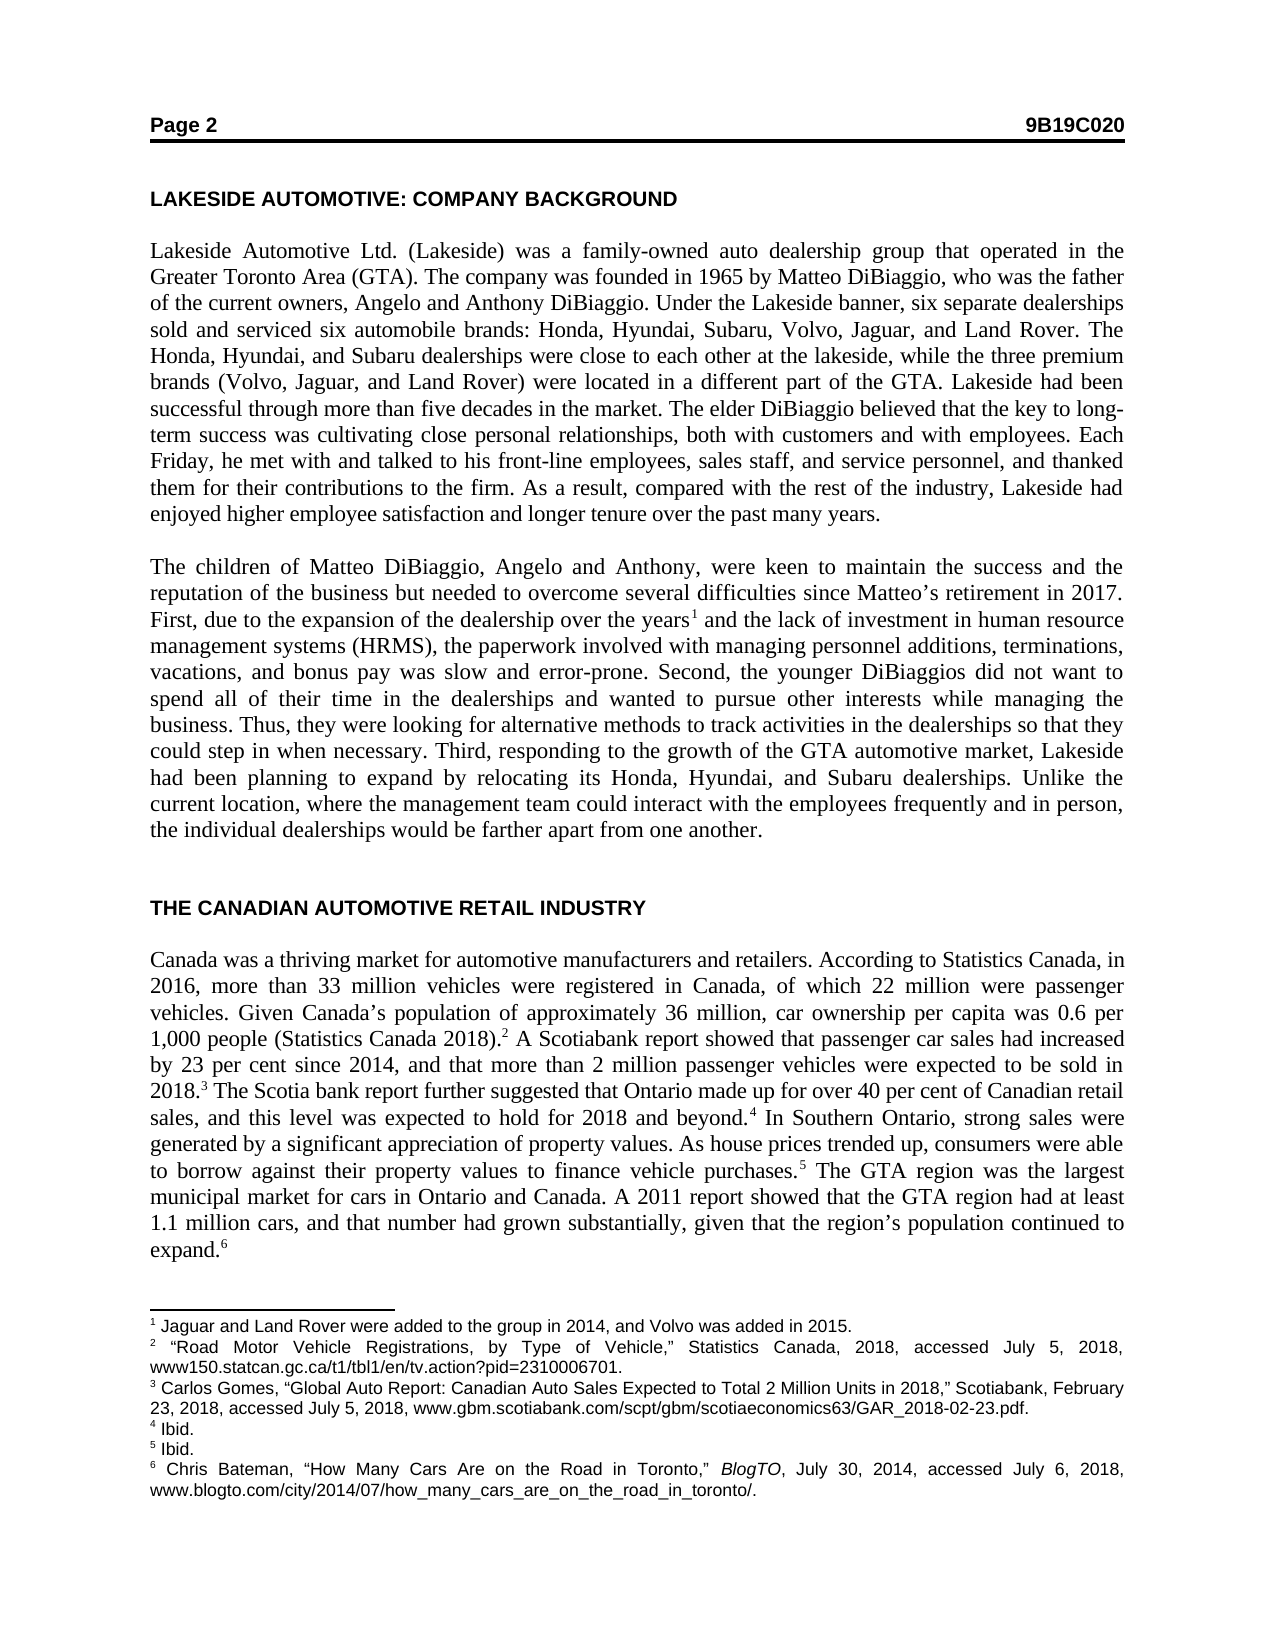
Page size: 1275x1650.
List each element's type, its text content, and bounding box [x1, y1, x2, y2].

text Canada was a thriving market for automotive manufacturers and retailers. According to Statistics Canada, in 2016, more than 33 million vehicles were registered in Canada, of which 22 million were passenger vehicles. Given Canada’s population of approximately 36 million, car ownership per capita was 0.6 per 1,000 people (Statistics Canada 2018). A Scotiabank report showed that passenger car sales had increased by 23 per cent since 2014, and that more than 2 million passenger vehicles were expected to be sold in 2018. The Scotia bank report further suggested that Ontario made up for over 40 per cent of Canadian retail sales, and this level was expected to hold for 2018 and beyond. In Southern Ontario, strong sales were generated by a significant appreciation of property values. As house prices trended up, consumers were able to borrow against their property values to finance vehicle purchases. The GTA region was the largest municipal market for cars in Ontario and Canada. A 2011 report showed that the GTA region had at least 1.1 million cars, and that number had grown substantially, given that the region’s population continued to expand. [150, 946, 1125, 1262]
text Lakeside Automotive Ltd. (Lakeside) was a family-owned auto dealership group that operated in the Greater Toronto Area (GTA). The company was founded in 1965 by Matteo DiBiaggio, who was the father of the current owners, Angelo and Anthony DiBiaggio. Under the Lakeside banner, six separate dealerships sold and serviced six automobile brands: Honda, Hyundai, Subaru, Volvo, Jaguar, and Land Rover. The Honda, Hyundai, and Subaru dealerships were close to each other at the lakeside, while the three premium brands (Volvo, Jaguar, and Land Rover) were located in a different part of the GTA. Lakeside had been successful through more than five decades in the market. The elder DiBiaggio believed that the key to long-term success was cultivating close personal relationships, both with customers and with employees. Each Friday, he met with and talked to his front-line employees, sales staff, and service personnel, and thanked them for their contributions to the firm. As a result, compared with the rest of the industry, Lakeside had enjoyed higher employee satisfaction and longer tenure over the past many years. [150, 237, 1125, 527]
text The children of Matteo DiBiaggio, Angelo and Anthony, were keen to maintain the success and the reputation of the business but needed to overcome several difficulties since Matteo’s retirement in 2017. First, due to the expansion of the dealership over the years and the lack of investment in human resource management systems (HRMS), the paperwork involved with managing personnel additions, terminations, vacations, and bonus pay was slow and error-prone. Second, the younger DiBiaggios did not want to spend all of their time in the dealerships and wanted to pursue other interests while managing the business. Thus, they were looking for alternative methods to track activities in the dealerships so that they could step in when necessary. Third, responding to the growth of the GTA automotive market, Lakeside had been planning to expand by relocating its Honda, Hyundai, and Subaru dealerships. Unlike the current location, where the management team could interact with the employees frequently and in person, the individual dealerships would be farther apart from one another. [150, 553, 1125, 843]
text LAKESIDE AUTOMOTIVE: COMPANY BACKGROUND [150, 186, 1125, 210]
text THE CANADIAN AUTOMOTIVE RETAIL INDUSTRY [150, 896, 1125, 919]
